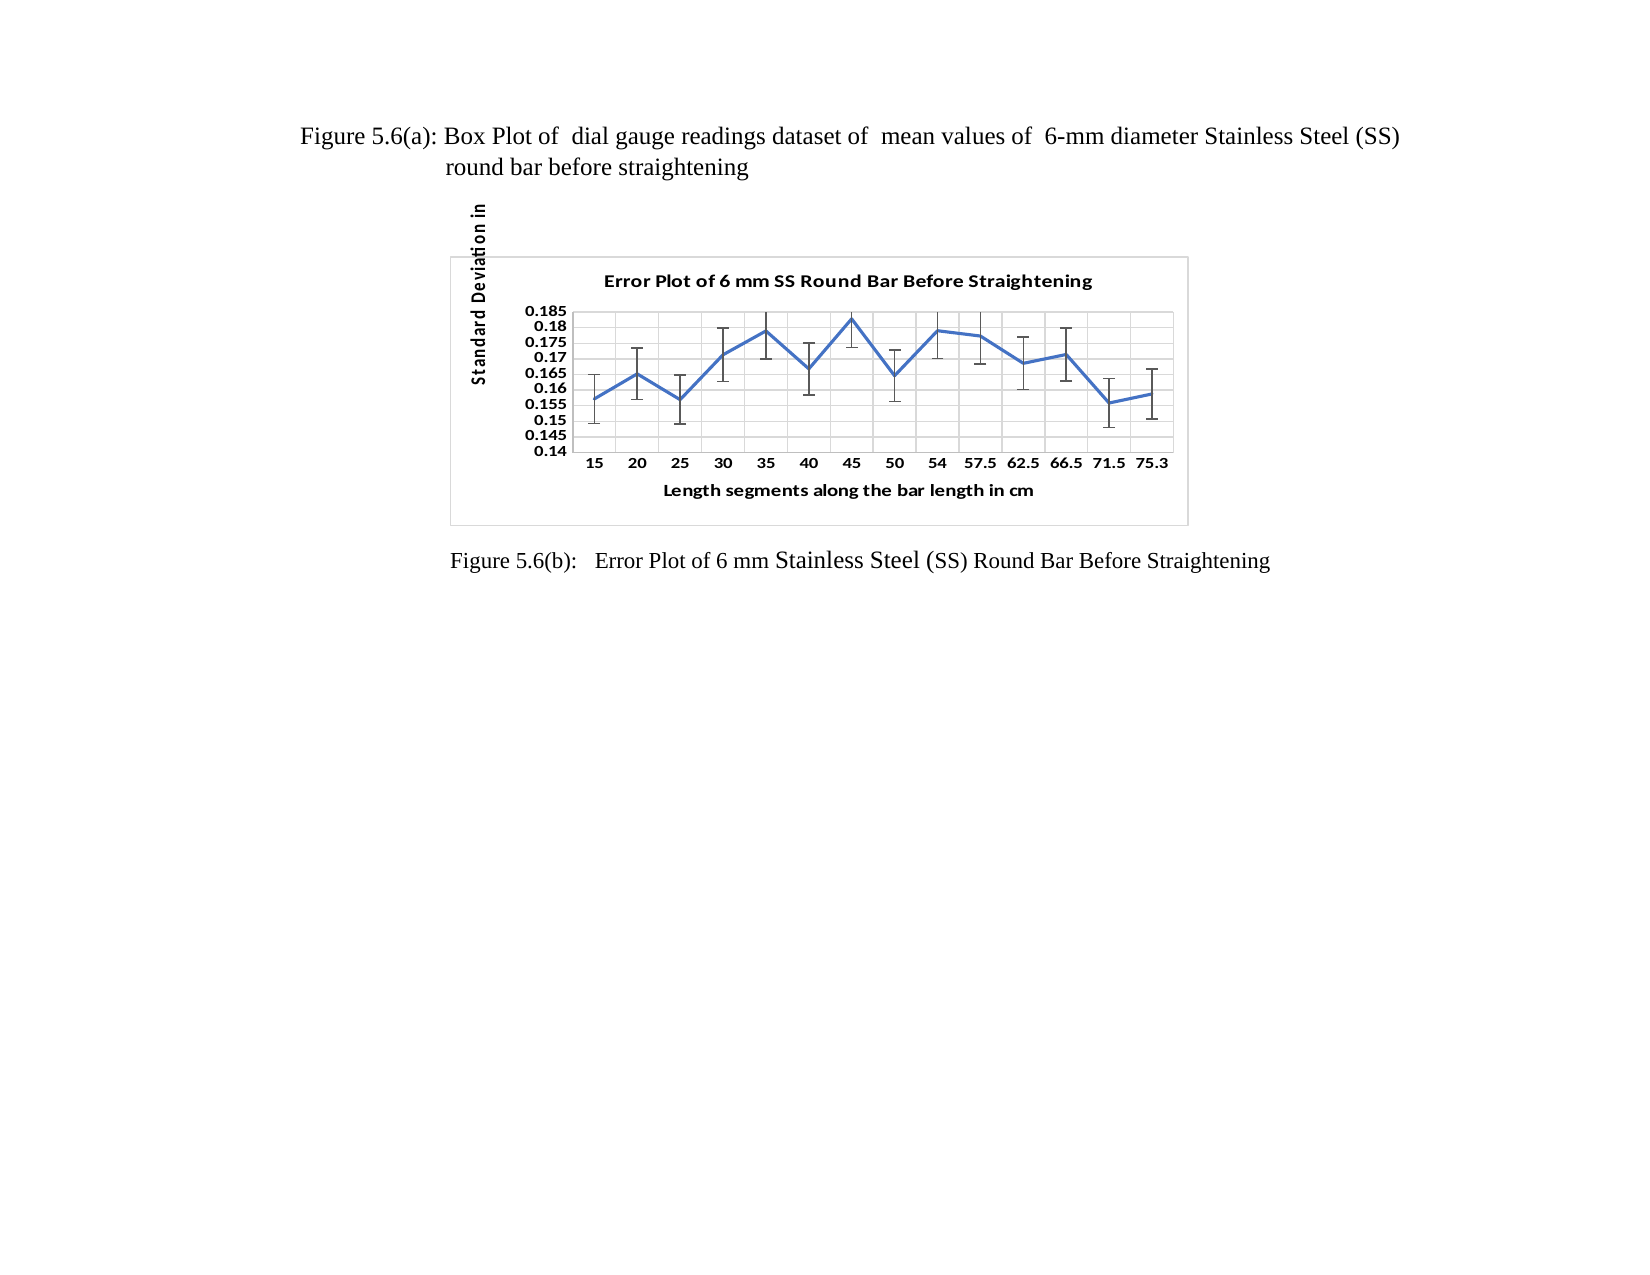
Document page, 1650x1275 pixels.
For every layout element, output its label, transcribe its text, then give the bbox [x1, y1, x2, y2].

text Figure 5.6(a): Box Plot of dial gauge readings dataset of mean values of 6-mm diameter Stainless Steel (SS) round bar before straightening [300, 121, 1425, 181]
text Figure 5.6(b): Error Plot of 6 mm Stainless Steel (SS) Round Bar Before Straightening [375, 545, 1500, 574]
